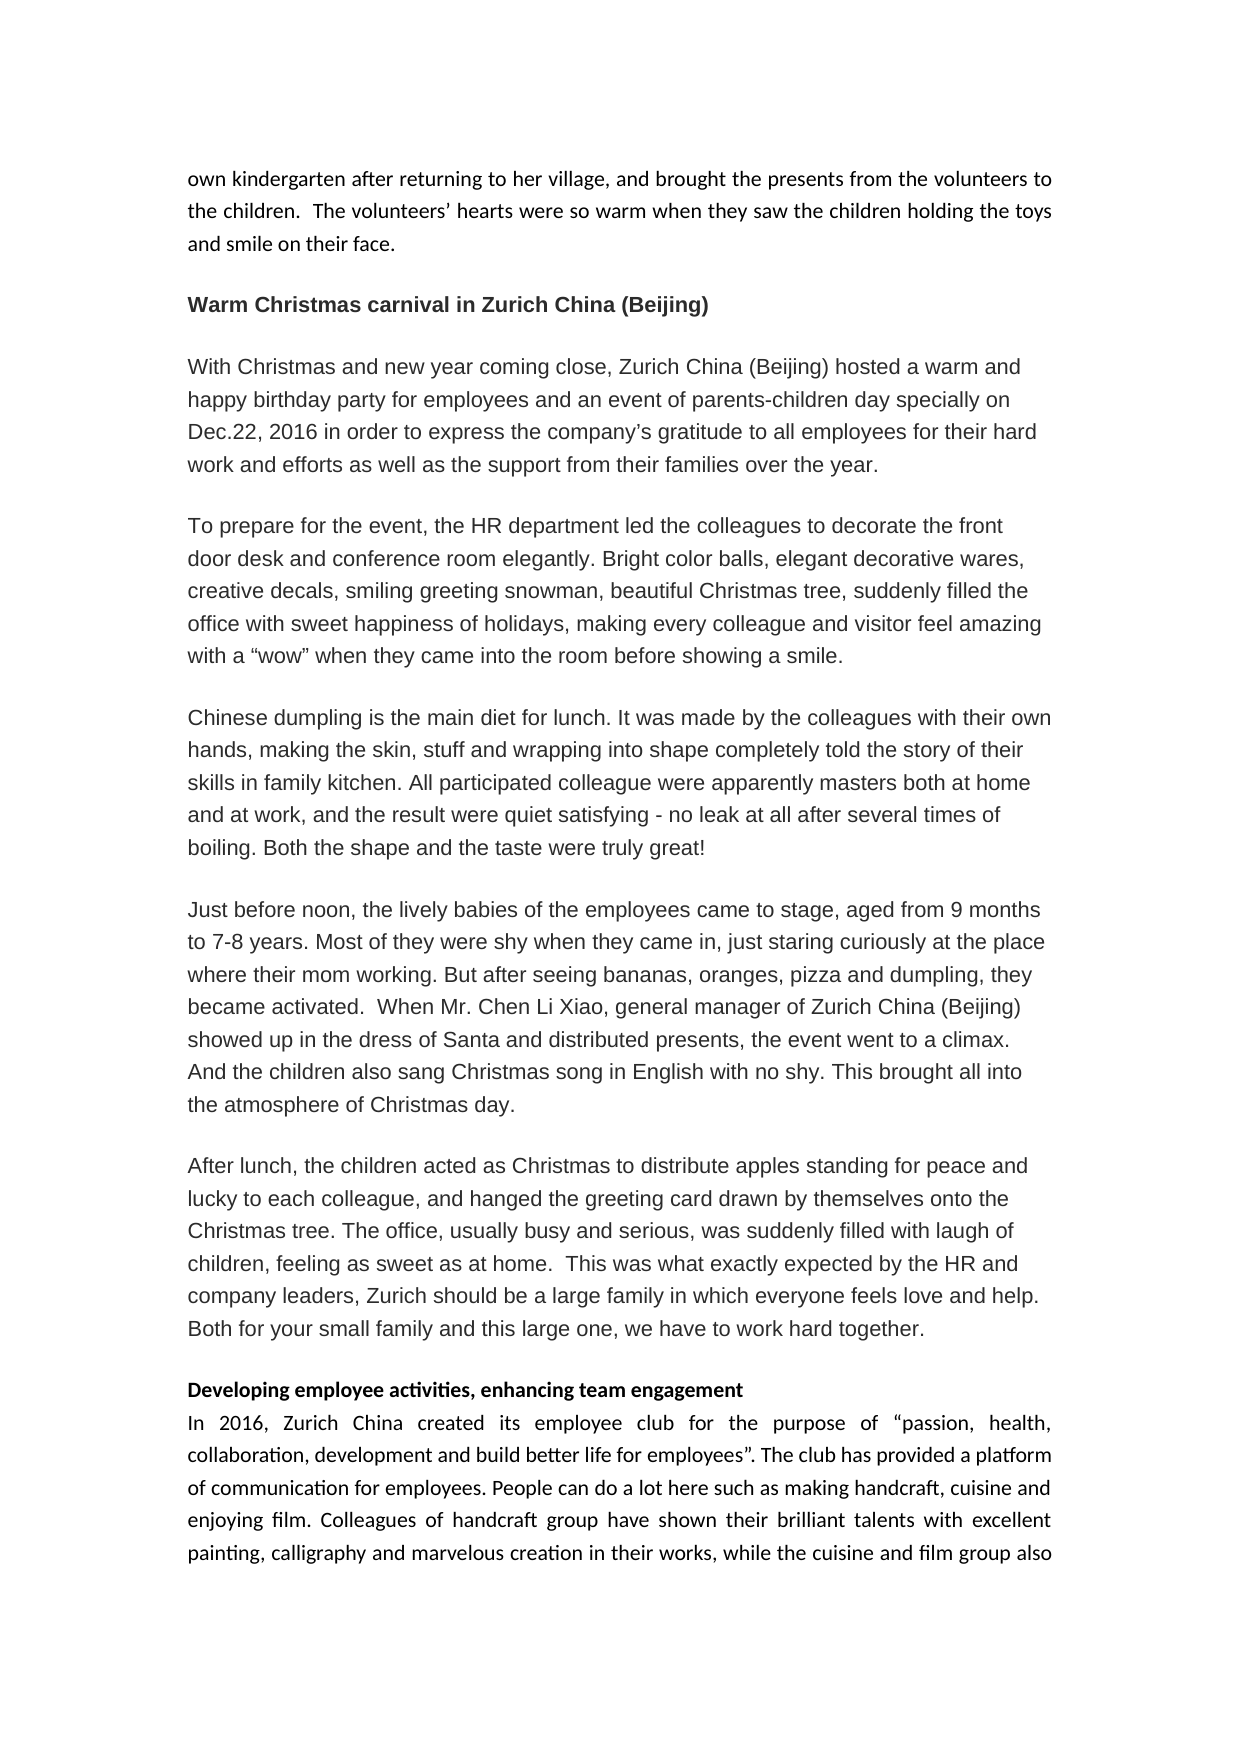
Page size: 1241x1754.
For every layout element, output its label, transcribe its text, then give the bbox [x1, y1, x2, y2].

text With Christmas and new year coming close, Zurich China (Beijing) hosted a warm and happy birthday party for employees and an event of parents-children day specially on Dec.22, 2016 in order to express the company’s gratitude to all employees for their hard work and efforts as well as the support from their families over the year. [187, 350, 1053, 480]
text Chinese dumpling is the main diet for lunch. It was made by the colleagues with their own hands, making the skin, stuff and wrapping into shape completely told the story of their skills in family kitchen. All participated colleague were apparently masters both at home and at work, and the result were quiet satisfying - no leak at all after several times of boiling. Both the shape and the taste were truly great! [187, 701, 1053, 864]
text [187, 162, 1053, 259]
text To prepare for the event, the HR department led the colleagues to decorate the front door desk and conference room elegantly. Bright color balls, elegant decorative wares, creative decals, smiling greeting snowman, beautiful Christmas tree, suddenly filled the office with sweet happiness of holidays, making every colleague and visitor feel amazing with a “wow” when they came into the room before showing a smile. [187, 509, 1053, 672]
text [187, 1406, 1053, 1569]
text Warm Christmas carnival in Zurich China (Beijing) [187, 289, 1053, 321]
text Developing employee activities, enhancing team engagement [187, 1374, 1053, 1406]
text After lunch, the children acted as Christmas to distribute apples standing for peace and lucky to each colleague, and hanged the greeting card drawn by themselves onto the Christmas tree. The office, usually busy and serious, was suddenly filled with laugh of children, feeling as sweet as at home. This was what exactly expected by the HR and company leaders, Zurich should be a large family in which everyone feels love and help. Both for your small family and this large one, we have to work hard together. [187, 1149, 1053, 1344]
text Just before noon, the lively babies of the employees came to stage, aged from 9 months to 7-8 years. Most of they were shy when they came in, just staring curiously at the place where their mom working. But after seeing bananas, oranges, pizza and dumpling, they became activated. When Mr. Chen Li Xiao, general manager of Zurich China (Beijing) showed up in the dress of Santa and distributed presents, the event went to a climax. And the children also sang Christmas song in English with no shy. This brought all into the atmosphere of Christmas day. [187, 893, 1053, 1120]
